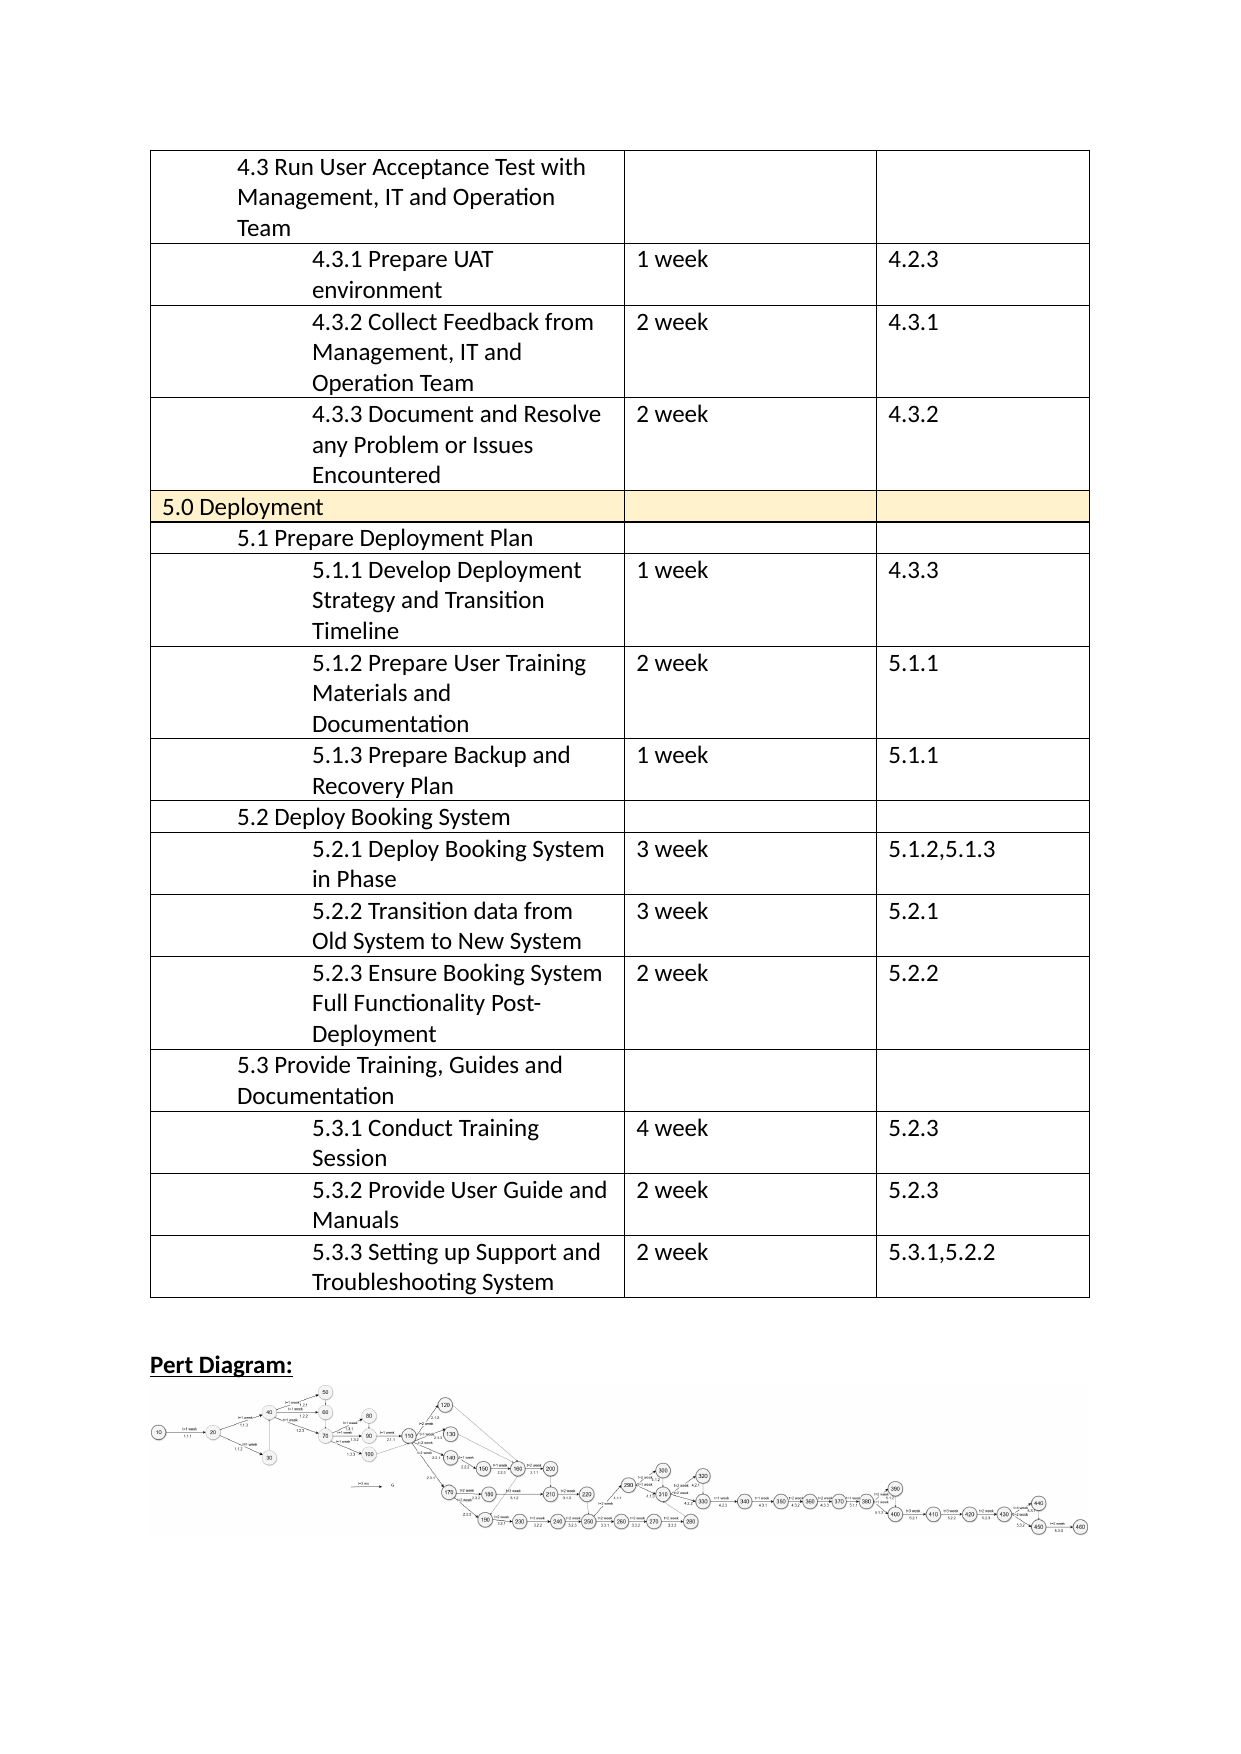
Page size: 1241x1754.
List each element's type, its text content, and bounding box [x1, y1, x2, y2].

table_cell [877, 491, 1089, 521]
table_cell 4.3 Run User Acceptance Test with Management, IT and Operation Team [151, 151, 624, 243]
table_cell 5.2.1 [877, 895, 1089, 956]
table_cell 5.1.3 Prepare Backup and Recovery Plan [151, 739, 624, 800]
table_cell 4.3.1 Prepare UAT environment [151, 244, 624, 305]
table_cell [625, 1050, 876, 1111]
table_cell [625, 491, 876, 521]
table_cell [625, 523, 876, 553]
table_cell 5.1 Prepare Deployment Plan [151, 523, 624, 553]
table_cell 2 week [625, 1236, 876, 1297]
table_cell 1 week [625, 739, 876, 800]
table_cell 2 week [625, 1174, 876, 1235]
table_cell 3 week [625, 833, 876, 894]
table_cell 5.2 Deploy Booking System [151, 801, 624, 832]
table_cell 5.0 Deployment [151, 491, 624, 521]
table_cell 4.3.2 Collect Feedback from Management, IT and Operation Team [151, 306, 624, 397]
table_cell 5.2.3 Ensure Booking System Full Functionality Post-Deployment [151, 957, 624, 1049]
table_cell 5.2.3 [877, 1112, 1089, 1173]
table_cell [877, 801, 1089, 832]
table_cell 5.1.2,5.1.3 [877, 833, 1089, 894]
table_cell 4 week [625, 1112, 876, 1173]
table_cell 5.1.2 Prepare User Training Materials and Documentation [151, 647, 624, 738]
table_cell [877, 151, 1089, 243]
table_cell 2 week [625, 306, 876, 397]
table_cell 5.3.3 Setting up Support and Troubleshooting System [151, 1236, 624, 1297]
table_cell 5.3.1 Conduct Training Session [151, 1112, 624, 1173]
table_cell 1 week [625, 244, 876, 305]
table_cell 4.2.3 [877, 244, 1089, 305]
table_cell 2 week [625, 398, 876, 490]
table_cell [877, 523, 1089, 553]
table_cell 3 week [625, 895, 876, 956]
table_cell [877, 1050, 1089, 1111]
table_cell 4.3.2 [877, 398, 1089, 490]
table_cell 2 week [625, 957, 876, 1049]
table_cell 4.3.3 Document and Resolve any Problem or Issues Encountered [151, 398, 624, 490]
table_cell 4.3.1 [877, 306, 1089, 397]
table_cell 5.2.3 [877, 1174, 1089, 1235]
picture [150, 1384, 1088, 1536]
table_cell 5.3.1,5.2.2 [877, 1236, 1089, 1297]
table_cell 5.2.2 Transition data from Old System to New System [151, 895, 624, 956]
table_cell 5.2.2 [877, 957, 1089, 1049]
table_cell 1 week [625, 554, 876, 646]
table_cell [625, 801, 876, 832]
table_cell 5.3.2 Provide User Guide and Manuals [151, 1174, 624, 1235]
table_cell 5.3 Provide Training, Guides and Documentation [151, 1050, 624, 1111]
table_cell 5.1.1 Develop Deployment Strategy and Transition Timeline [151, 554, 624, 646]
table_cell [625, 151, 876, 243]
table_cell 5.2.1 Deploy Booking System in Phase [151, 833, 624, 894]
table_cell 5.1.1 [877, 739, 1089, 800]
table_cell 4.3.3 [877, 554, 1089, 646]
table_cell 2 week [625, 647, 876, 738]
table_cell 5.1.1 [877, 647, 1089, 738]
